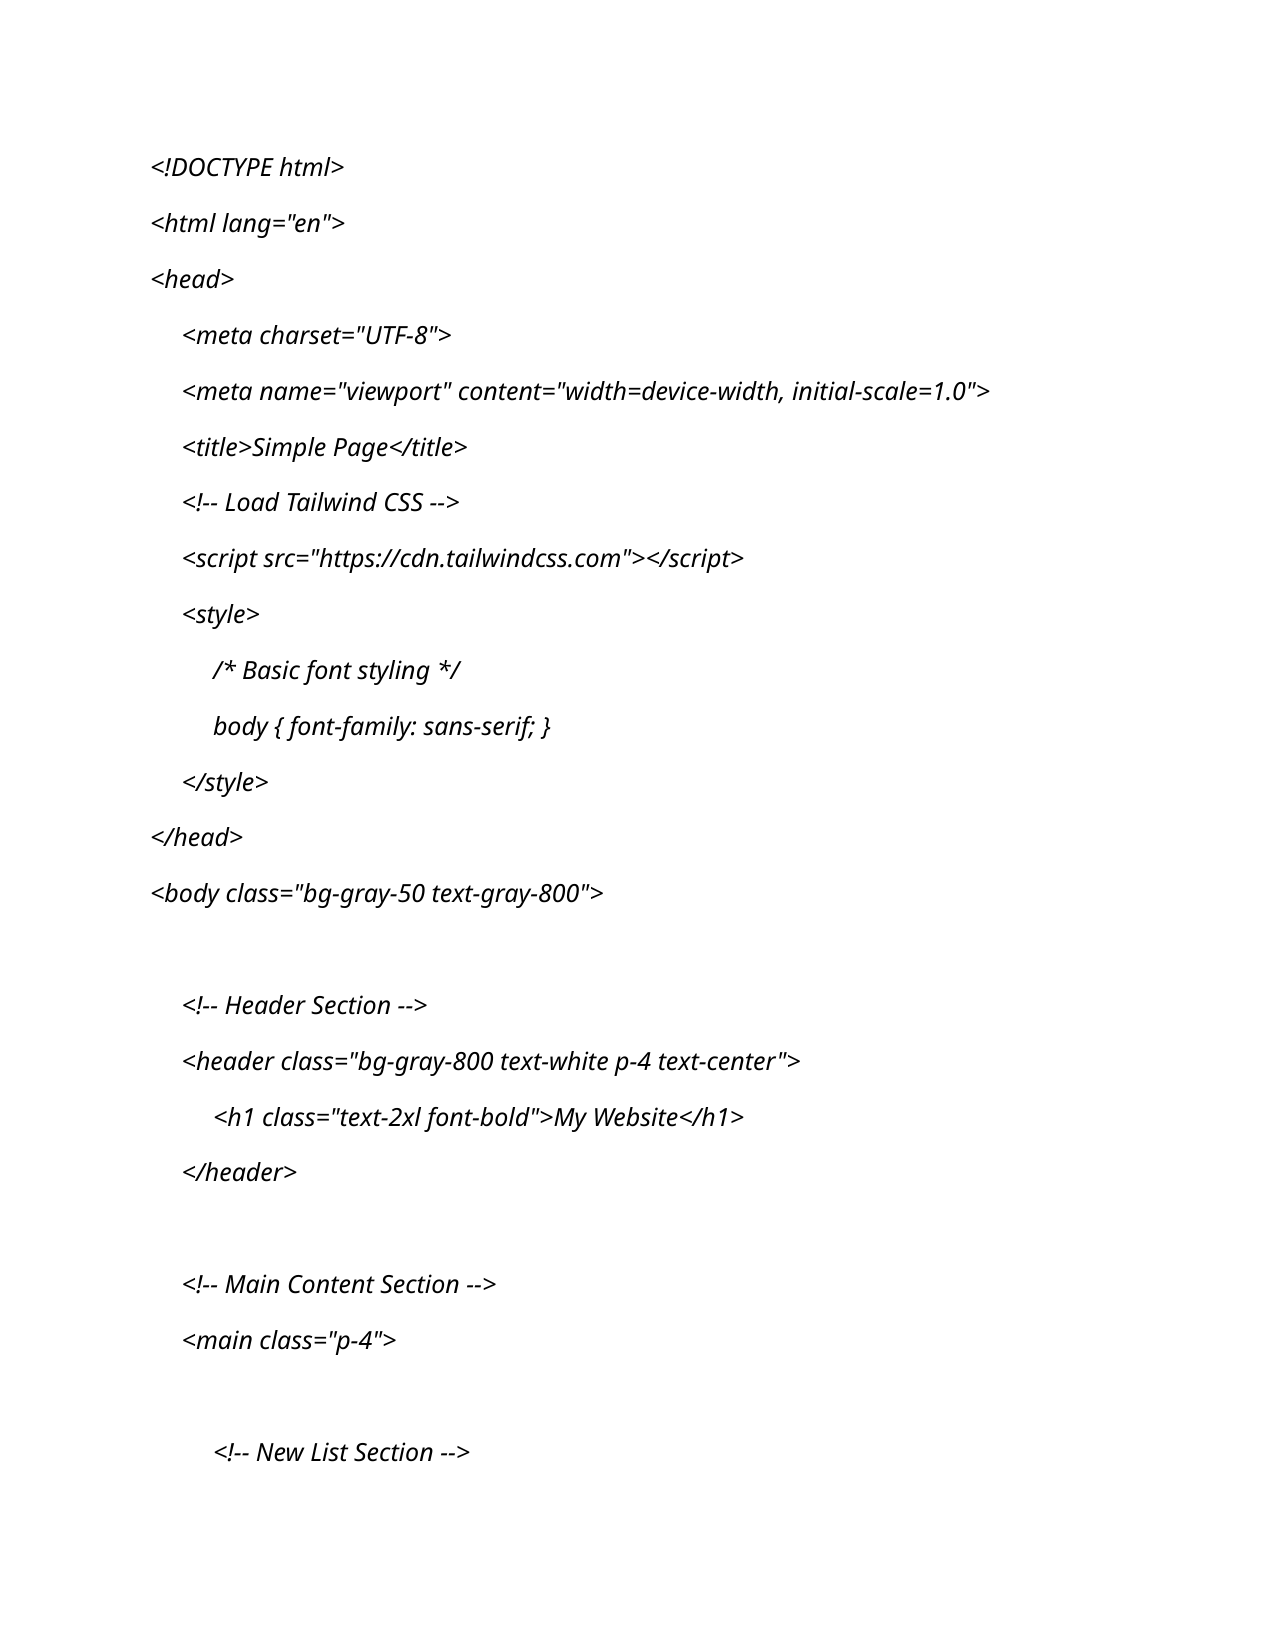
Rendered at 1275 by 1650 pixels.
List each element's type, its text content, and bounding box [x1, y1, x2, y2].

text </header> [150, 1155, 1125, 1189]
text body { font-family: sans-serif; } [150, 708, 1125, 742]
text </style> [150, 764, 1125, 798]
text <style> [150, 597, 1125, 631]
text <body class="bg-gray-50 text-gray-800"> [150, 876, 1125, 910]
text <script src="https://cdn.tailwindcss.com"></script> [150, 541, 1125, 575]
text <header class="bg-gray-800 text-white p-4 text-center"> [150, 1043, 1125, 1077]
text <meta charset="UTF-8"> [150, 317, 1125, 352]
text <main class="p-4"> [150, 1322, 1125, 1357]
text <meta name="viewport" content="width=device-width, initial-scale=1.0"> [150, 373, 1125, 407]
text </head> [150, 820, 1125, 854]
text <!-- Header Section --> [150, 987, 1125, 1022]
text /* Basic font styling */ [150, 652, 1125, 687]
text <!-- Main Content Section --> [150, 1267, 1125, 1301]
text <head> [150, 262, 1125, 296]
text <!DOCTYPE html> [150, 150, 1125, 184]
text <html lang="en"> [150, 206, 1125, 240]
text <!-- Load Tailwind CSS --> [150, 485, 1125, 519]
text <h1 class="text-2xl font-bold">My Website</h1> [150, 1099, 1125, 1133]
text <title>Simple Page</title> [150, 429, 1125, 463]
text <!-- New List Section --> [150, 1434, 1125, 1468]
